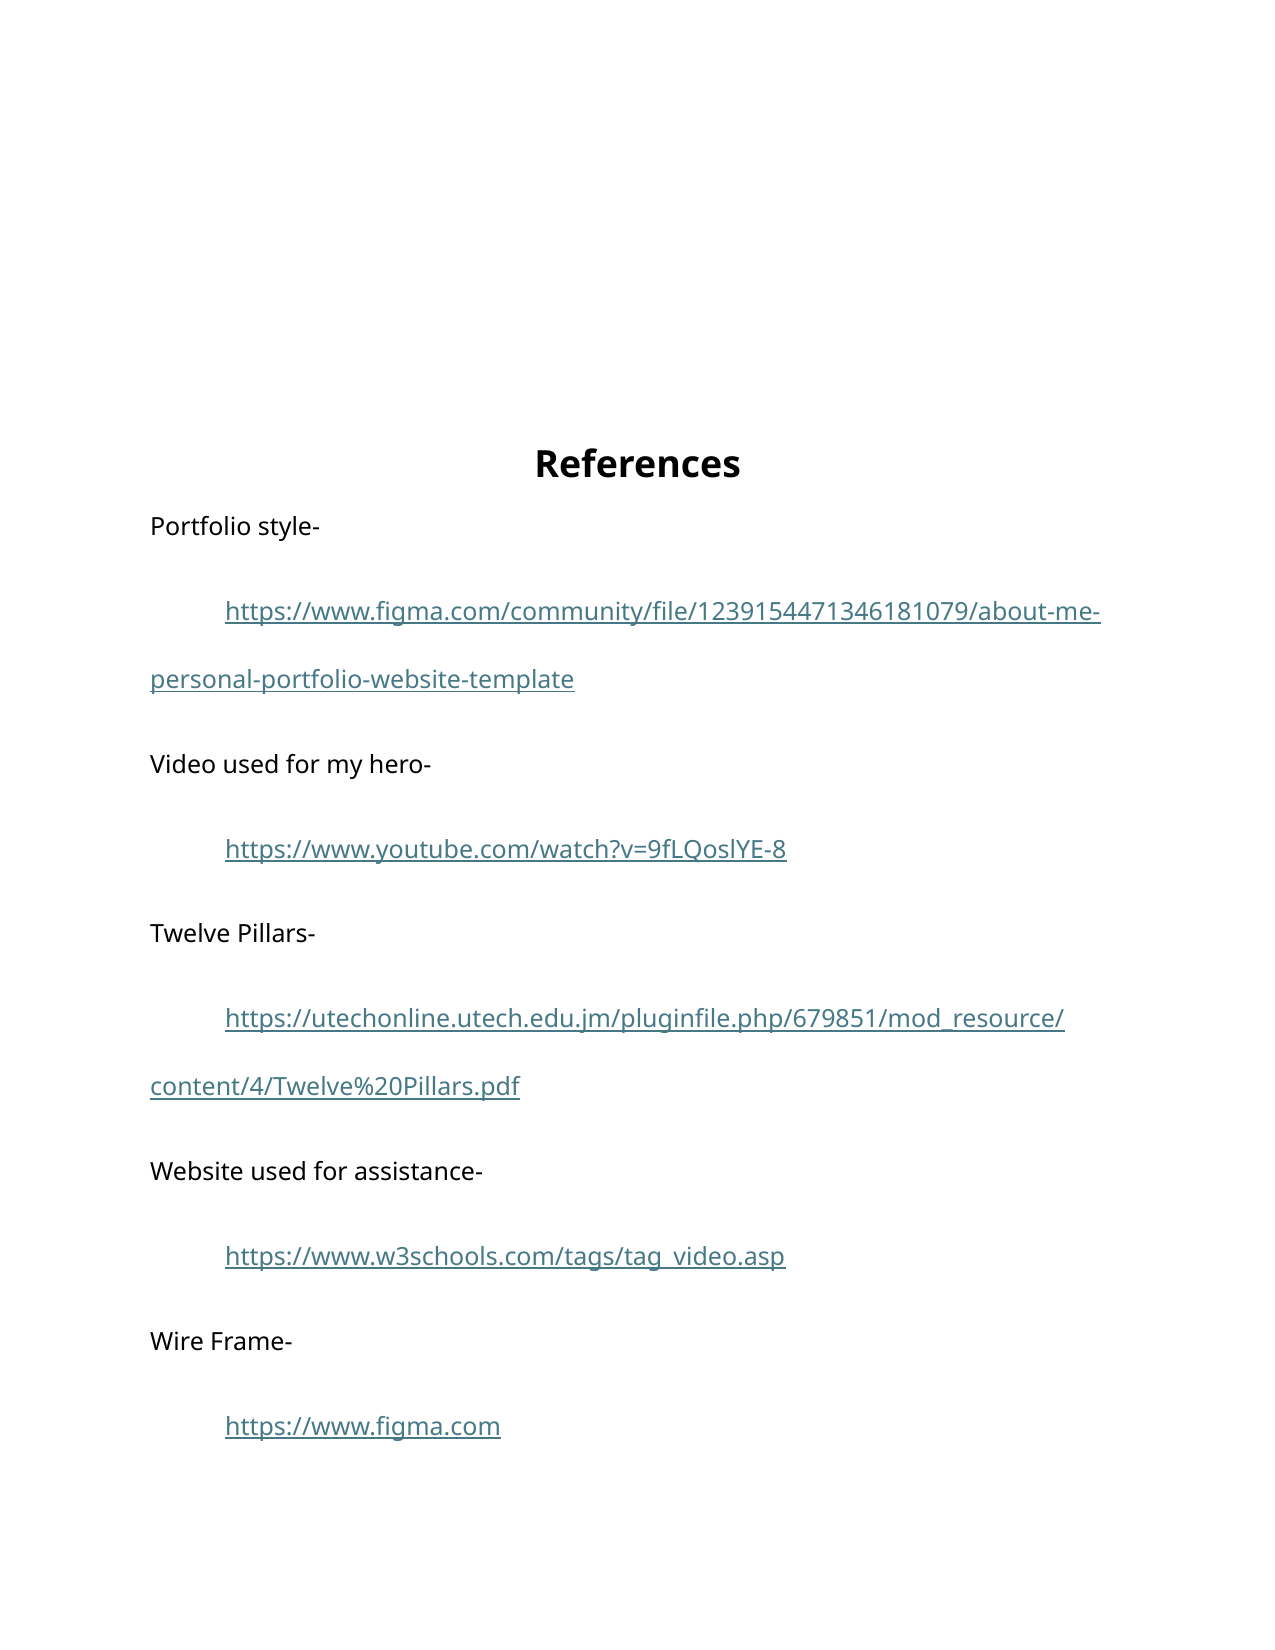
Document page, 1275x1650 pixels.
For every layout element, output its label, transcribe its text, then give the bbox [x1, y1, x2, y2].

text https://utechonline.utech.edu.jm/pluginfile.php/679851/mod_resource/content/4/Twelve%20Pillars.pdf [150, 1001, 1125, 1103]
text References [150, 437, 1125, 488]
text https://www.youtube.com/watch?v=9fLQoslYE-8 [150, 831, 1125, 865]
text https://www.w3schools.com/tags/tag_video.asp [150, 1239, 1125, 1273]
text https://www.figma.com/community/file/1239154471346181079/about-me-personal-portfolio-website-template [150, 594, 1125, 696]
text Wire Frame- [150, 1323, 1125, 1357]
text Video used for my hero- [150, 747, 1125, 781]
text https://www.figma.com [150, 1408, 1125, 1442]
text Portfolio style- [150, 509, 1125, 543]
text Website used for assistance- [150, 1154, 1125, 1188]
text Twelve Pillars- [150, 916, 1125, 950]
